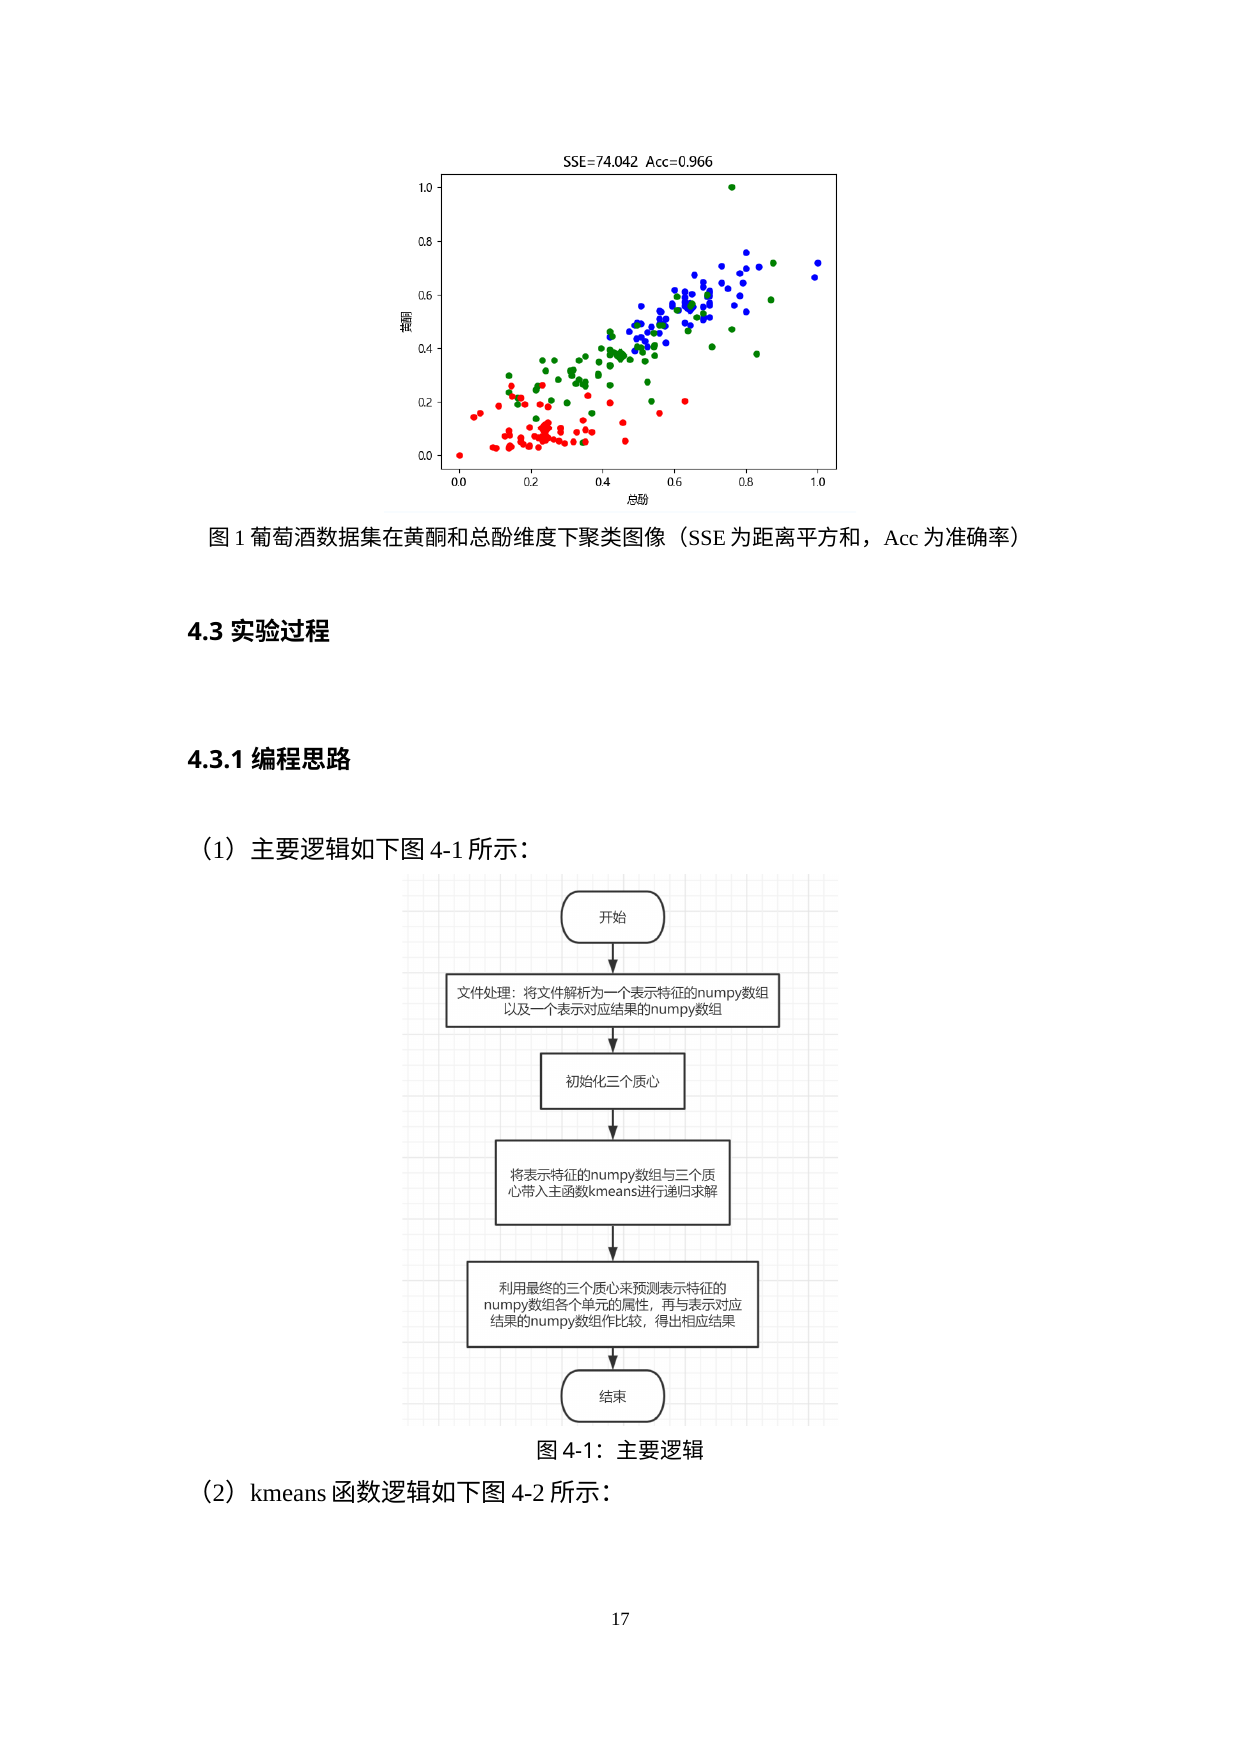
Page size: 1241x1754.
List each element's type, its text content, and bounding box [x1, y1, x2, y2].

subtitle 4.3.1 编程思路 [187, 726, 1053, 791]
text （1）主要逻辑如下图4-1所示： [187, 829, 1053, 866]
picture [402, 874, 839, 1426]
subtitle 4.3 实验过程 [187, 597, 1053, 662]
text 图4-1：主要逻辑 [187, 1433, 1053, 1465]
text 图1 葡萄酒数据集在黄酮和总酚维度下聚类图像（SSE为距离平方和，Acc为准确率） [187, 519, 1053, 551]
text （2）kmeans函数逻辑如下图4-2所示： [187, 1473, 1053, 1509]
picture [384, 150, 857, 513]
